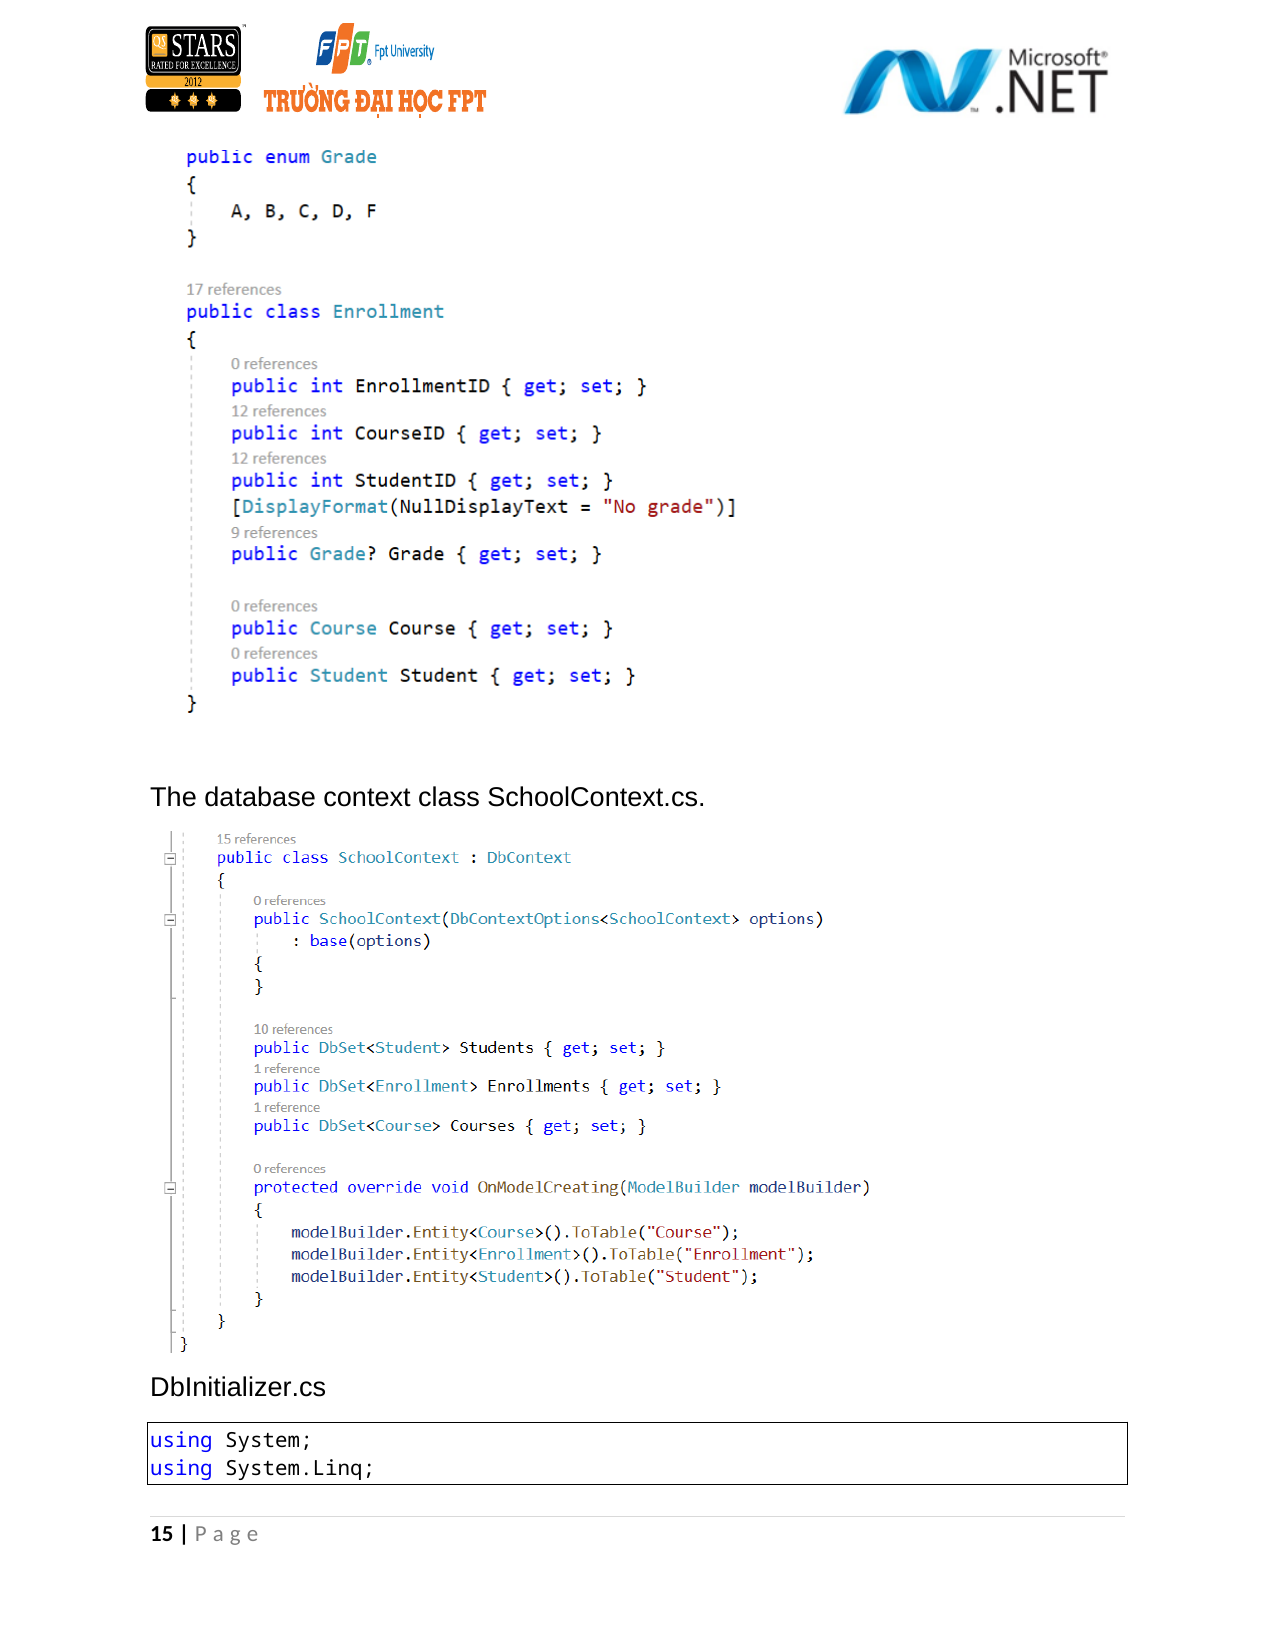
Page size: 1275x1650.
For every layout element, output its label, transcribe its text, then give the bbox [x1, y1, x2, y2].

text using System; [148, 1423, 1127, 1450]
text DbInitializer.cs [150, 1371, 1125, 1402]
picture [150, 150, 864, 717]
text The database context class SchoolContext.cs. [150, 781, 1125, 812]
picture [150, 831, 1116, 1353]
text using System.Linq; [148, 1450, 1127, 1484]
picture [840, 23, 1119, 126]
